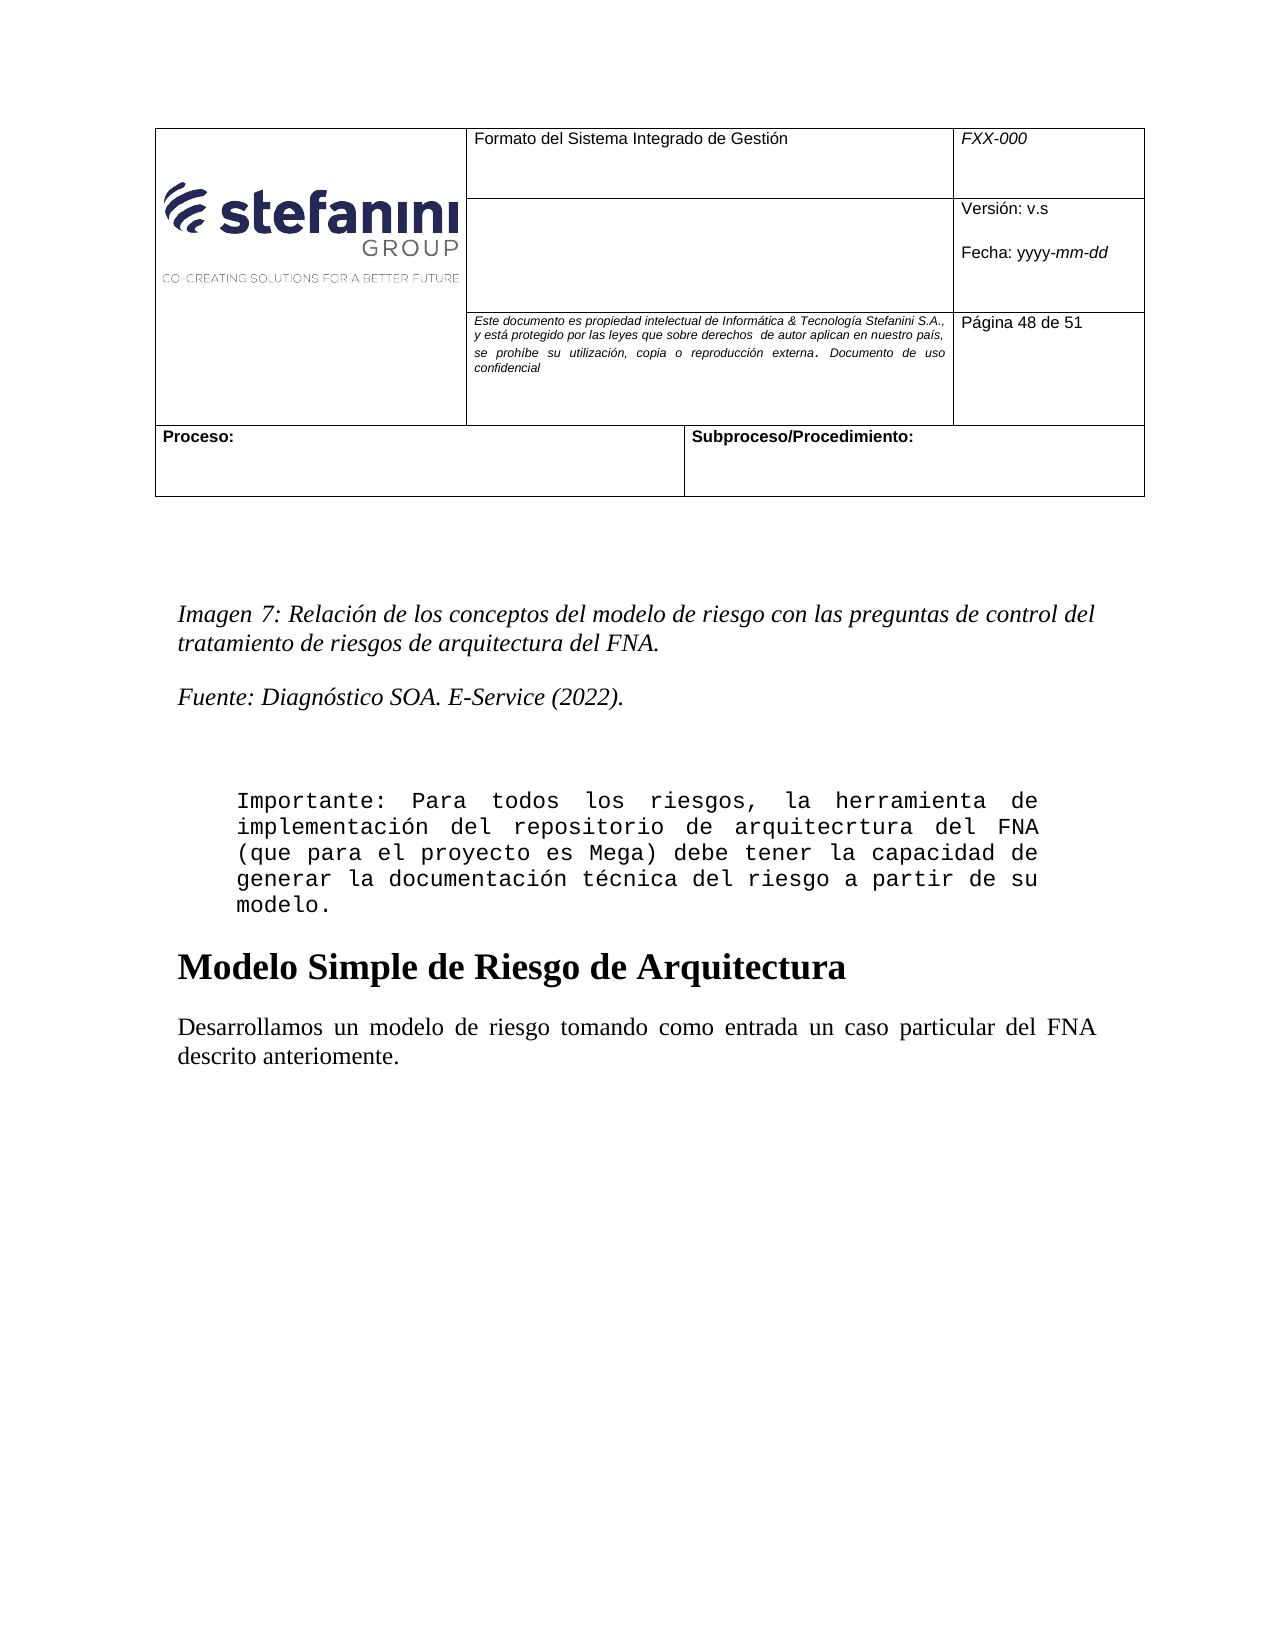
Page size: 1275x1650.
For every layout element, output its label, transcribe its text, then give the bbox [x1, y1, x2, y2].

picture [162, 182, 460, 286]
text Desarrollamos un modelo de riesgo tomando como entrada un caso particular del FNA descrito anteriomente. [177, 1012, 1098, 1070]
text Imagen 7: Relación de los conceptos del modelo de riesgo con las preguntas de control del tratamiento de riesgos de arquitectura del FNA. [177, 599, 1098, 657]
text Fuente: Diagnóstico SOA. E-Service (2022). [177, 682, 1098, 711]
subtitle Modelo Simple de Riesgo de Arquitectura [177, 944, 1098, 987]
text Importante: Para todos los riesgos, la herramienta de implementación del repositorio de arquitecrtura del FNA (que para el proyecto es Mega) debe tener la capacidad de generar la documentación técnica del riesgo a partir de su modelo. [236, 789, 1039, 919]
